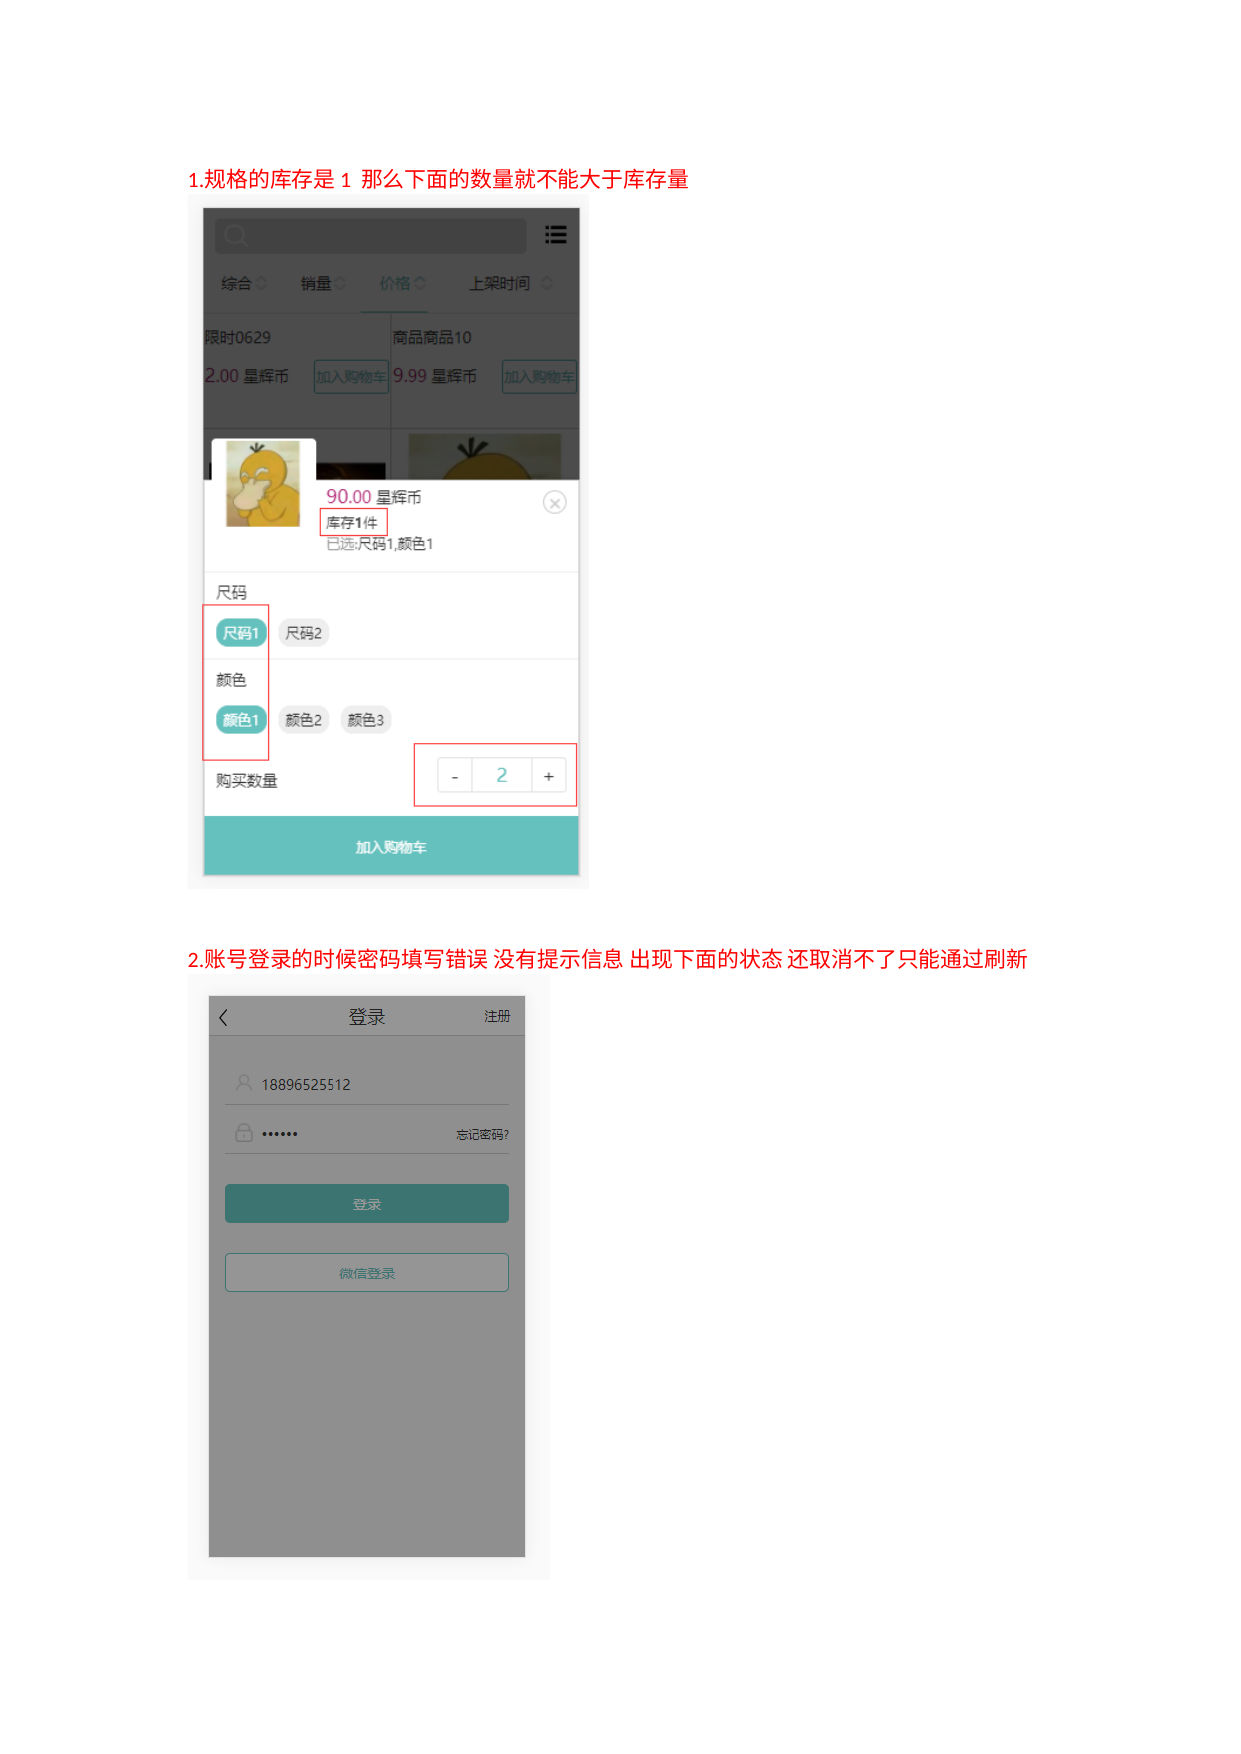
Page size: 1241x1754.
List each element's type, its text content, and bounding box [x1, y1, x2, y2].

picture [187, 974, 550, 1580]
text 2.账号登录的时候密码填写错误 没有提示信息 出现下面的状态 还取消不了只能通过刷新 [187, 942, 1053, 974]
picture [187, 194, 589, 889]
text 1.规格的库存是1 那么下面的数量就不能大于库存量 [187, 162, 1053, 194]
